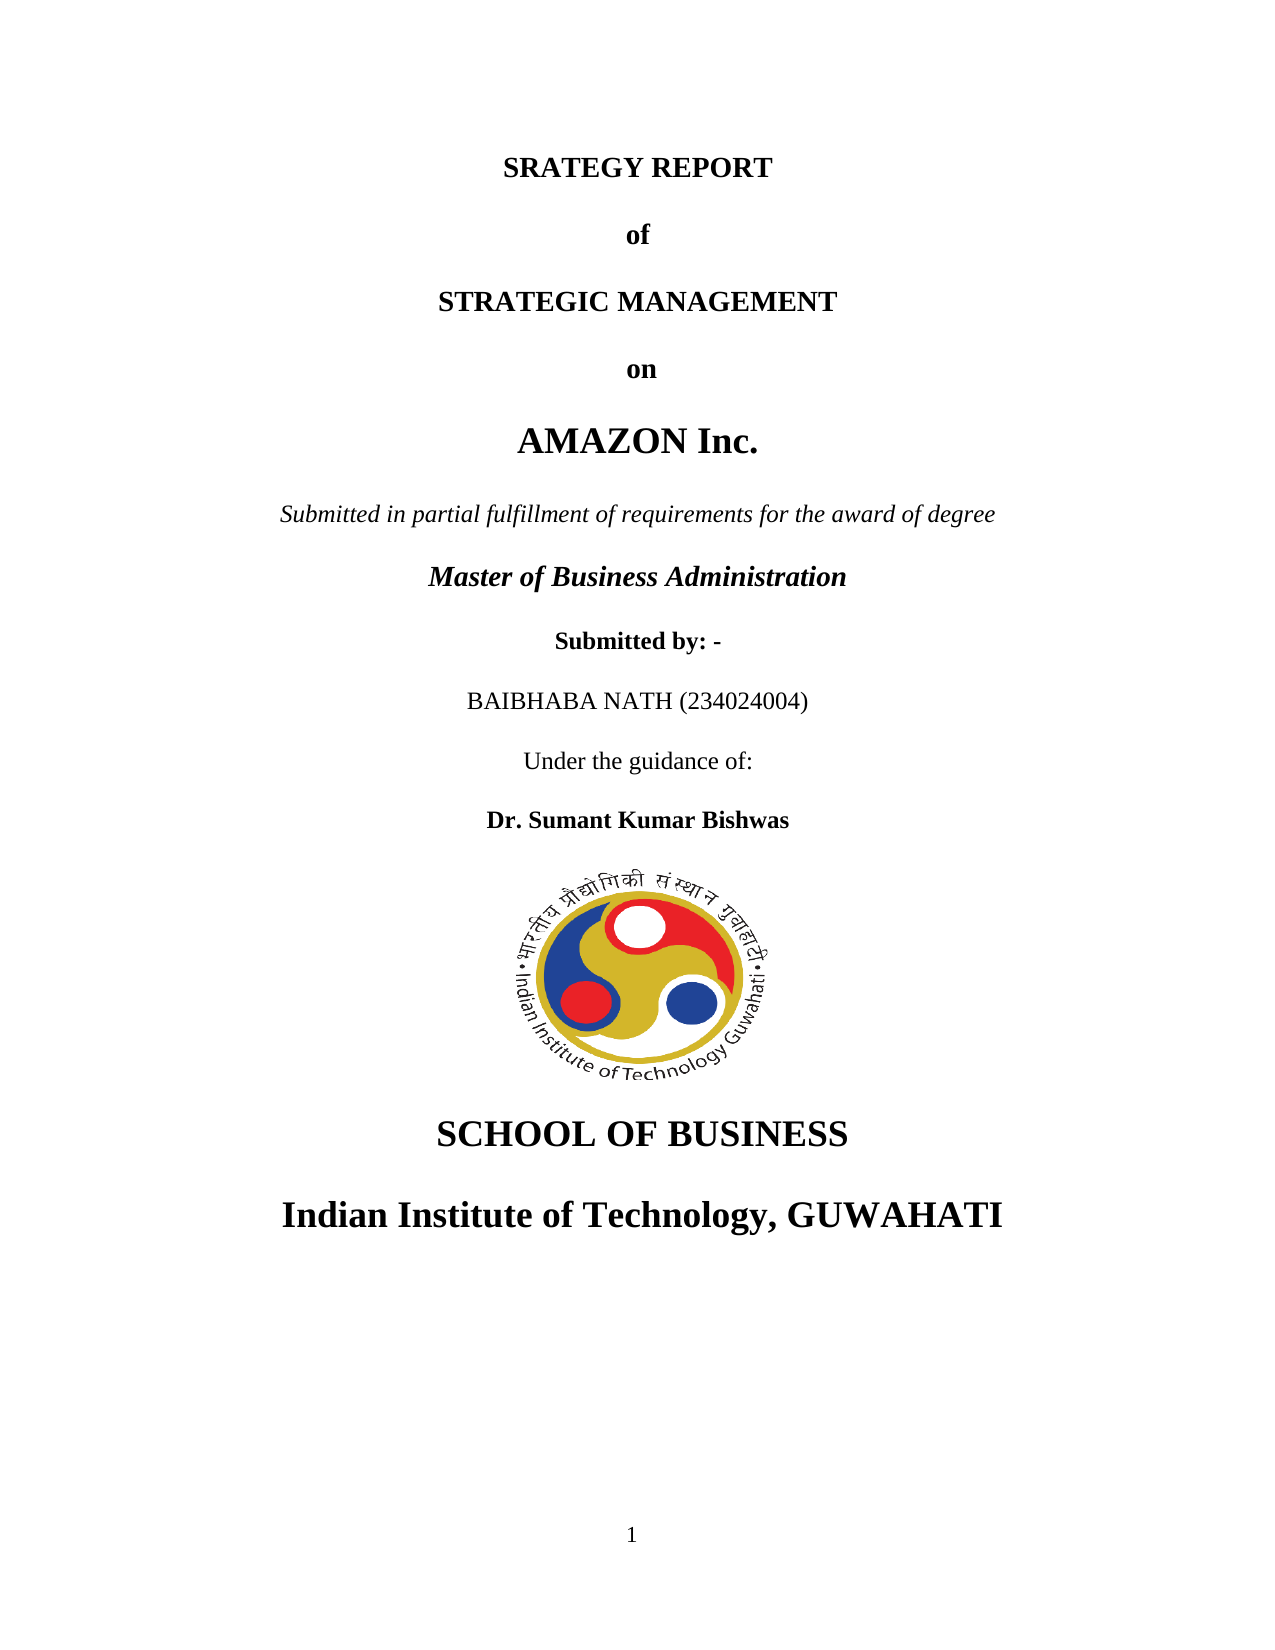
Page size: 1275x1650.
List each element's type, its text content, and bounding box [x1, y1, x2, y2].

subtitle Submitted by: - [278, 626, 997, 655]
text STRATEGIC MANAGEMENT [270, 284, 1005, 318]
text SRATEGY REPORT [270, 150, 1005, 183]
subtitle Dr. Sumant Kumar Bishwas [270, 806, 1005, 834]
text on [277, 351, 1005, 385]
text AMAZON Inc. [278, 418, 997, 461]
text SCHOOL OF BUSINESS [279, 1111, 1005, 1154]
picture [516, 869, 768, 1080]
text Indian Institute of Technology, GUWAHATI [279, 1192, 1005, 1236]
text of [270, 217, 1005, 251]
text Submitted in partial fulfillment of requirements for the award of degree [278, 499, 997, 528]
text Under the guidance of: [492, 746, 784, 775]
text BAIBHABA NATH (234024004) [270, 686, 1005, 715]
text Master of Business Administration [269, 559, 1005, 593]
